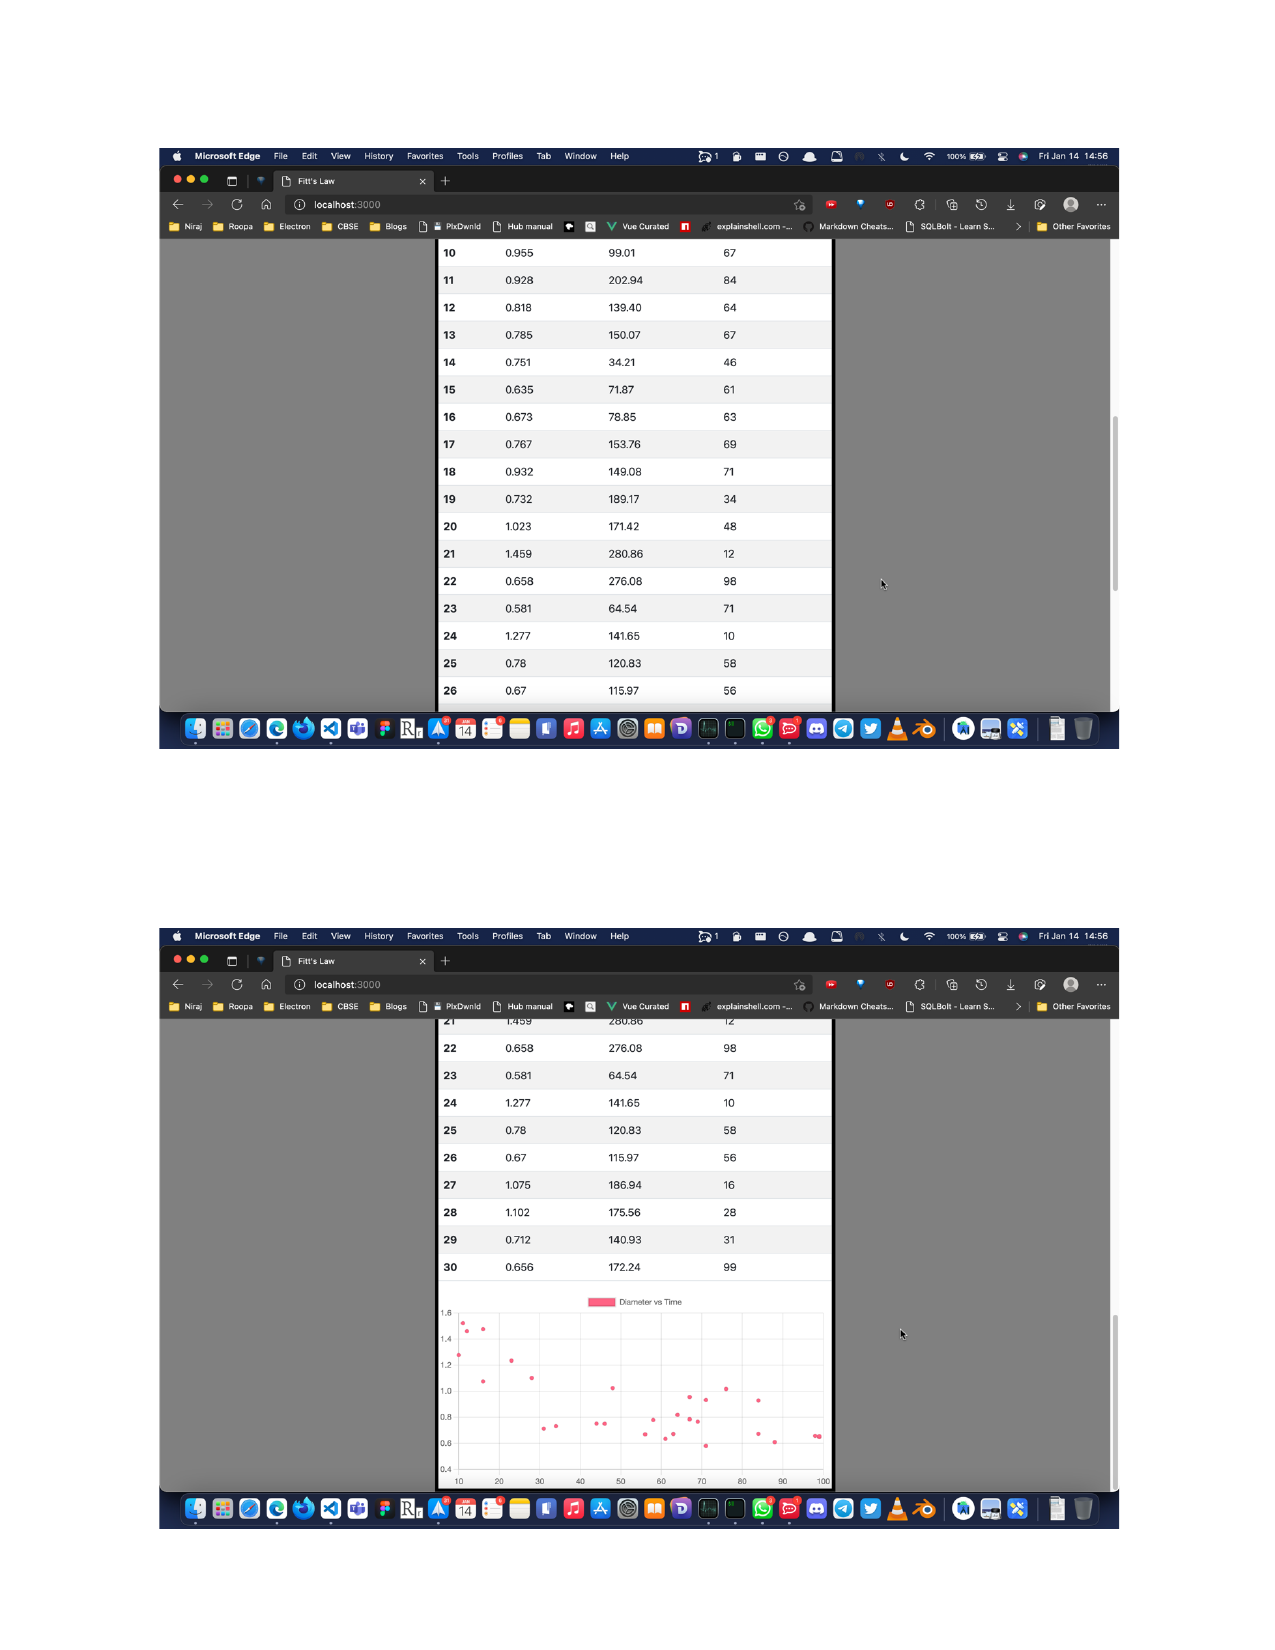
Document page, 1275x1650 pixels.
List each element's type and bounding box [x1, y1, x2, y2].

picture [159, 928, 1120, 1529]
picture [159, 148, 1120, 749]
